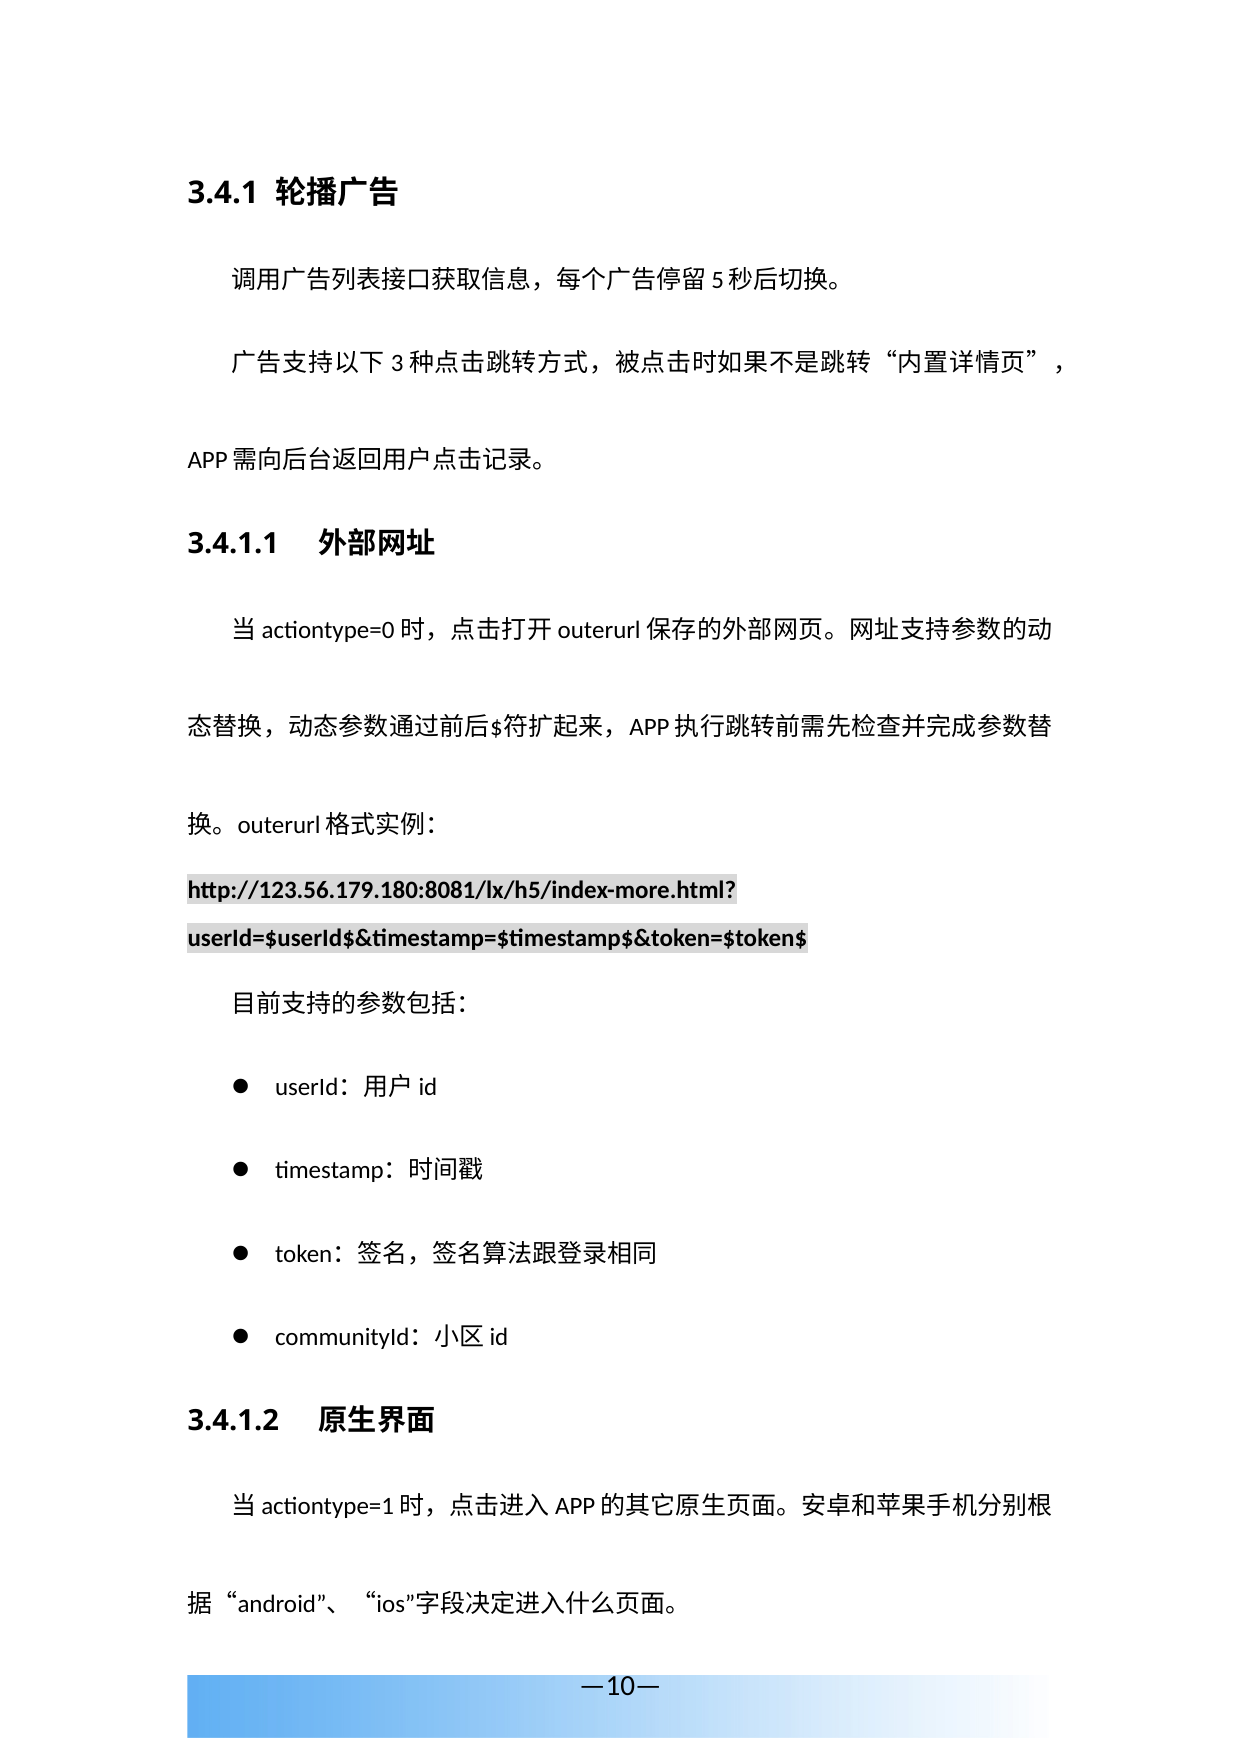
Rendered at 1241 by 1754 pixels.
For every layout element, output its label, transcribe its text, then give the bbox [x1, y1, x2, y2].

list token：签名，签名算法跟登录相同 [231, 1219, 1053, 1284]
subtitle 外部网址 [187, 509, 1053, 574]
text 当actiontype=0时，点击打开outerurl保存的外部网页。网址支持参数的动态替换，动态参数通过前后$符扩起来，APP执行跳转前需先检查并完成参数替换。outerurl格式实例： [187, 595, 1053, 855]
list userId：用户id [231, 1052, 1053, 1117]
text 当actiontype=1时，点击进入APP的其它原生页面。安卓和苹果手机分别根据“android”、“ios”字段决定进入什么页面。 [187, 1471, 1053, 1634]
list timestamp：时间戳 [231, 1136, 1053, 1201]
subtitle 轮播广告 [187, 157, 1053, 222]
text 调用广告列表接口获取信息，每个广告停留5秒后切换。 [187, 245, 1053, 310]
picture [187, 1675, 1050, 1738]
text 目前支持的参数包括： [187, 969, 1053, 1034]
text 广告支持以下3种点击跳转方式，被点击时如果不是跳转“内置详情页”，APP需向后台返回用户点击记录。 [187, 328, 1053, 491]
text http://123.56.179.180:8081/lx/h5/index-more.html?userId=$userId$&timestamp=$timestamp$&token=$token$ [187, 873, 1053, 954]
subtitle 原生界面 [187, 1385, 1053, 1450]
list communityId：小区id [231, 1302, 1053, 1367]
